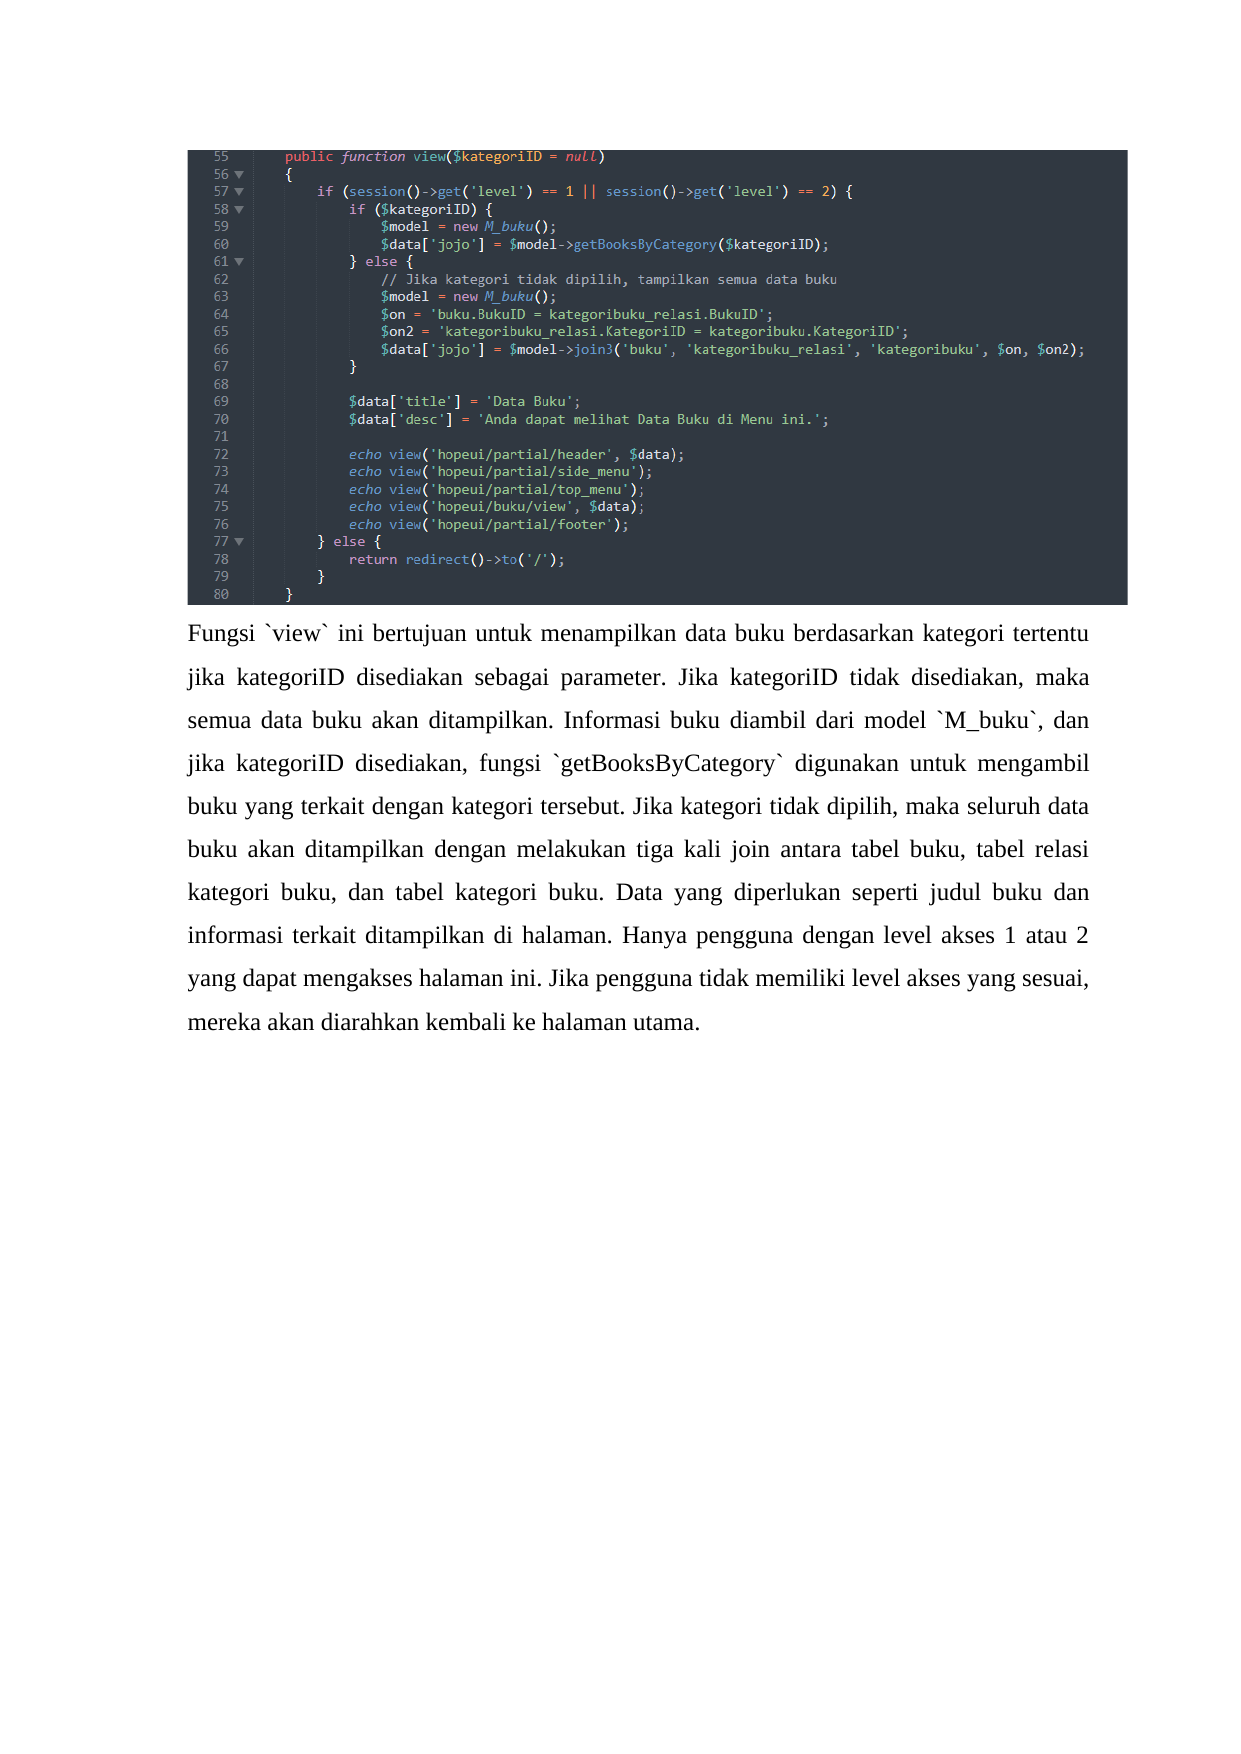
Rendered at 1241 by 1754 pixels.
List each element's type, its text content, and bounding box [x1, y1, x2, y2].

picture [187, 150, 1128, 605]
list Fungsi `view` ini bertujuan untuk menampilkan data buku berdasarkan kategori tertentu jika kategoriID disediakan sebagai parameter. Jika kategoriID tidak disediakan, maka semua data buku akan ditampilkan. Informasi buku diambil dari model `M_buku`, dan jika kategoriID disediakan, fungsi `getBooksByCategory` digunakan untuk mengambil buku yang terkait dengan kategori tersebut. Jika kategori tidak dipilih, maka seluruh data buku akan ditampilkan dengan melakukan tiga kali join antara tabel buku, tabel relasi kategori buku, dan tabel kategori buku. Data yang diperlukan seperti judul buku dan informasi terkait ditampilkan di halaman. Hanya pengguna dengan level akses 1 atau 2 yang dapat mengakses halaman ini. Jika pengguna tidak memiliki level akses yang sesuai, mereka akan diarahkan kembali ke halaman utama. [187, 618, 1090, 1035]
